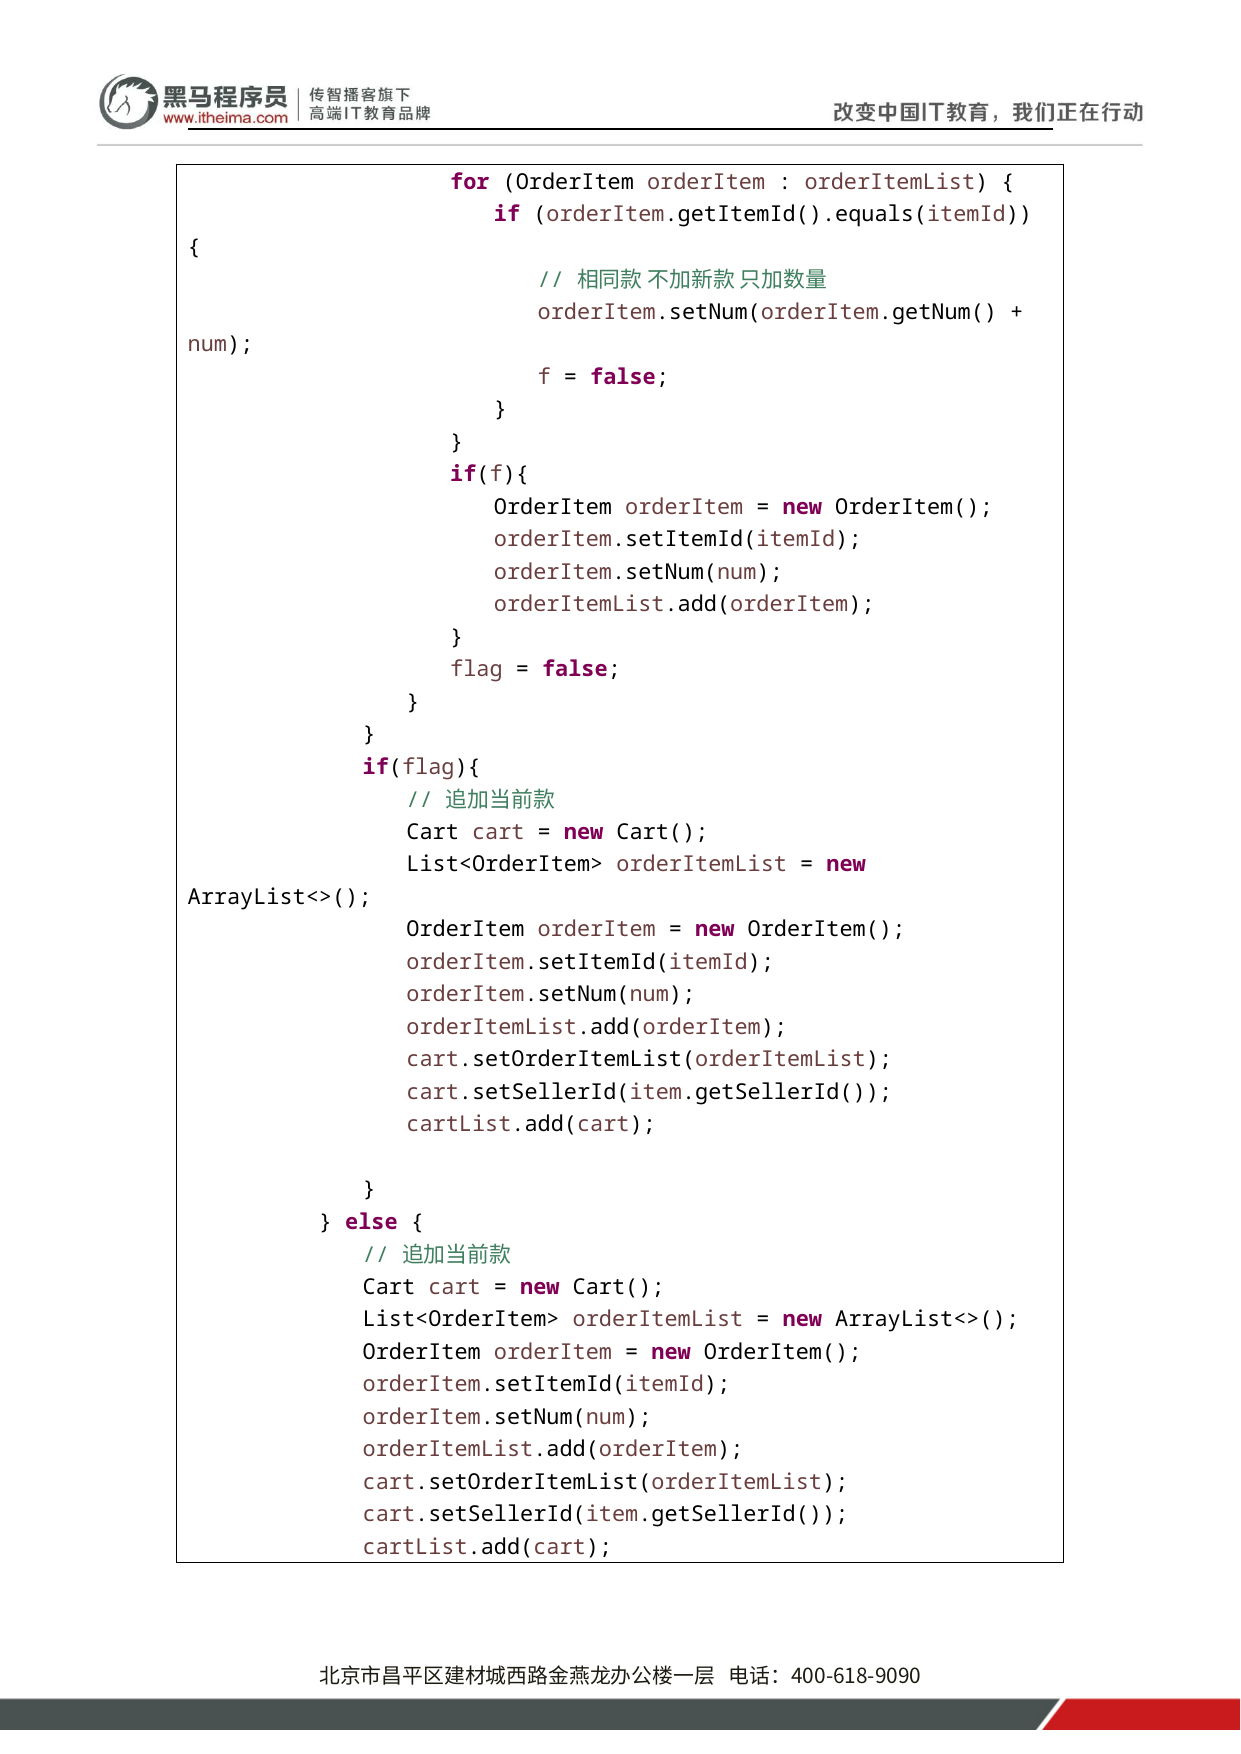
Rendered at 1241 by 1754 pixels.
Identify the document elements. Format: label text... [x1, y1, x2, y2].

picture [0, 1639, 1241, 1730]
picture [0, 3, 1241, 153]
